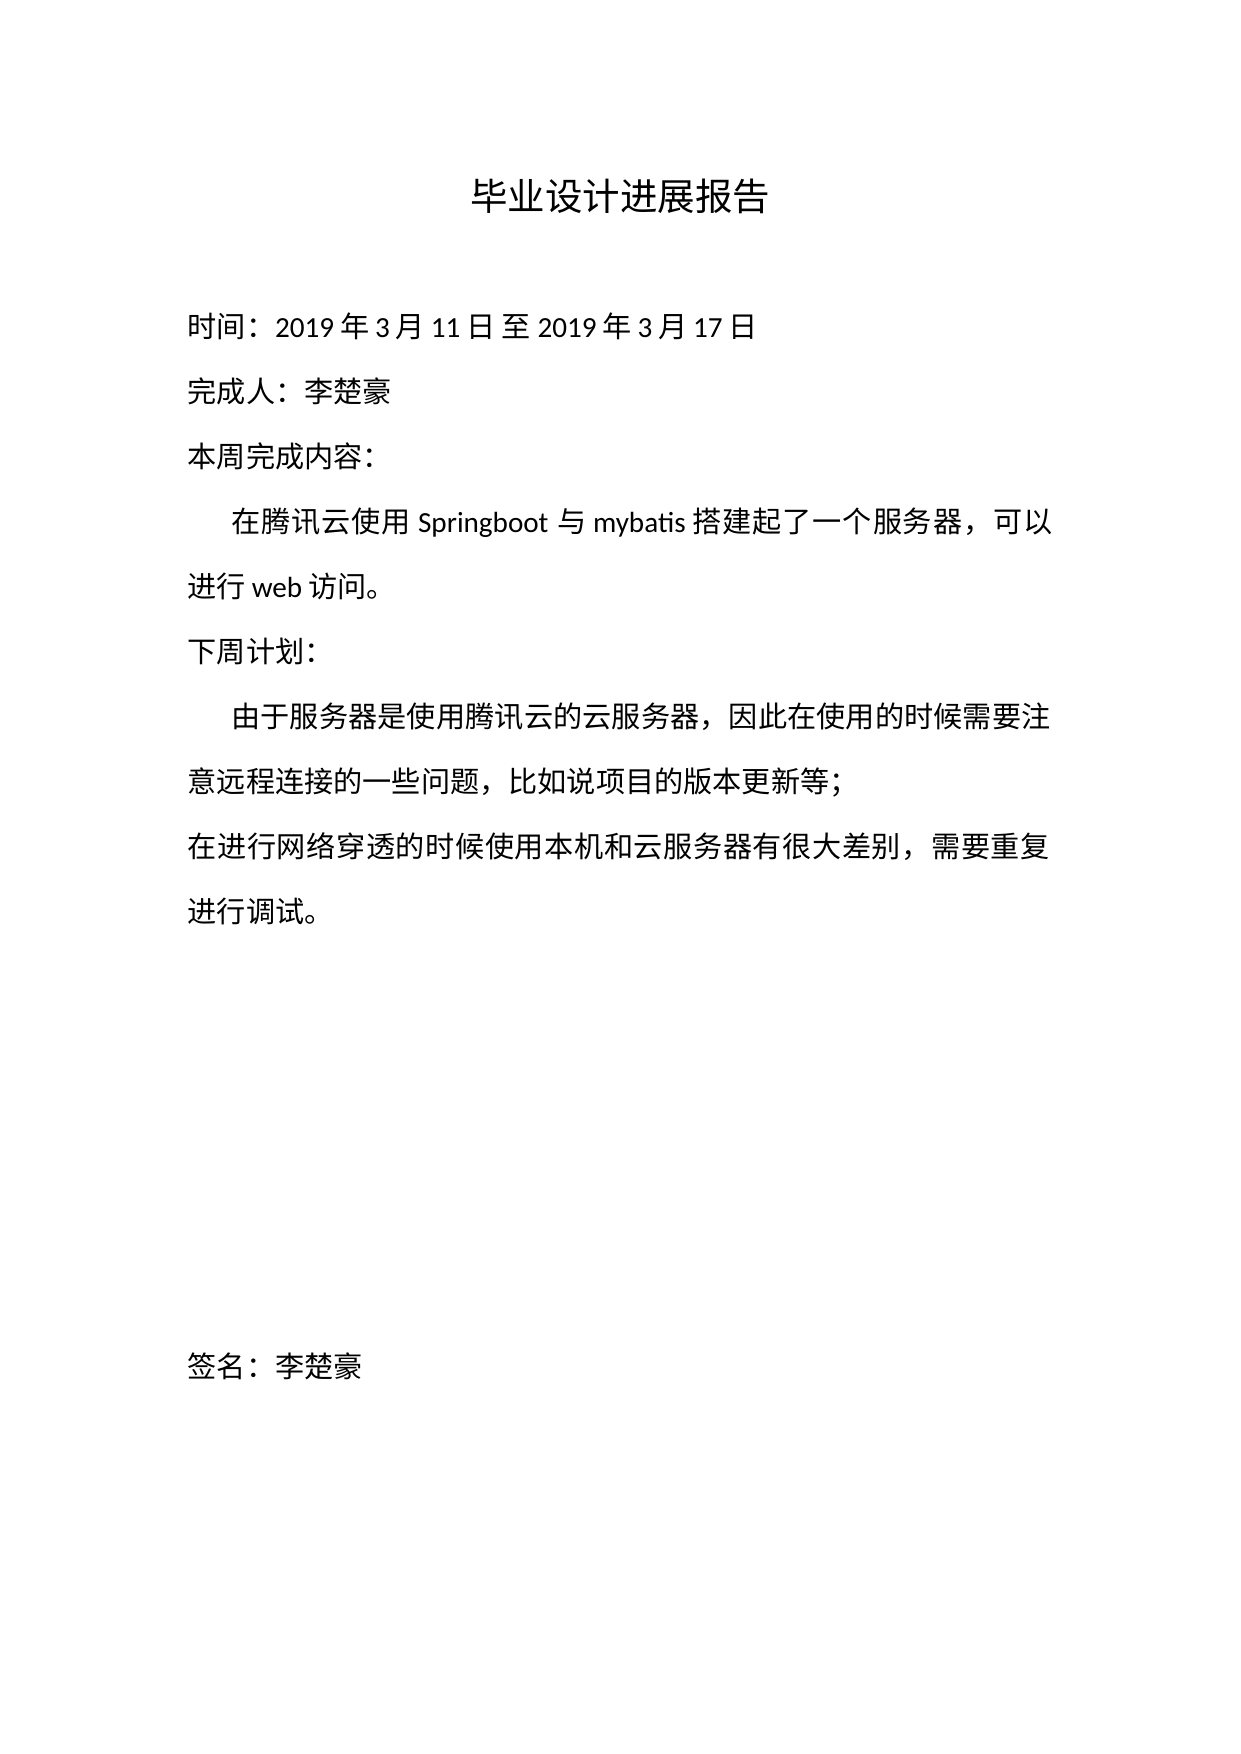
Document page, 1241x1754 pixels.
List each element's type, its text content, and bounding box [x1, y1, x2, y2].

text 毕业设计进展报告 [187, 162, 1053, 227]
text 在腾讯云使用Springboot 与mybatis搭建起了一个服务器，可以进行web访问。 [187, 487, 1053, 617]
text 在进行网络穿透的时候使用本机和云服务器有很大差别，需要重复进行调试。 [187, 812, 1053, 942]
text 本周完成内容： [187, 422, 1053, 487]
text 由于服务器是使用腾讯云的云服务器，因此在使用的时候需要注意远程连接的一些问题，比如说项目的版本更新等； [187, 682, 1053, 812]
text 完成人：李楚豪 [187, 357, 1053, 422]
text 签名：李楚豪 [187, 1332, 1053, 1397]
text 下周计划： [187, 617, 1053, 682]
text 时间：2019年3月11日 至 2019年3月17日 [187, 292, 1053, 357]
